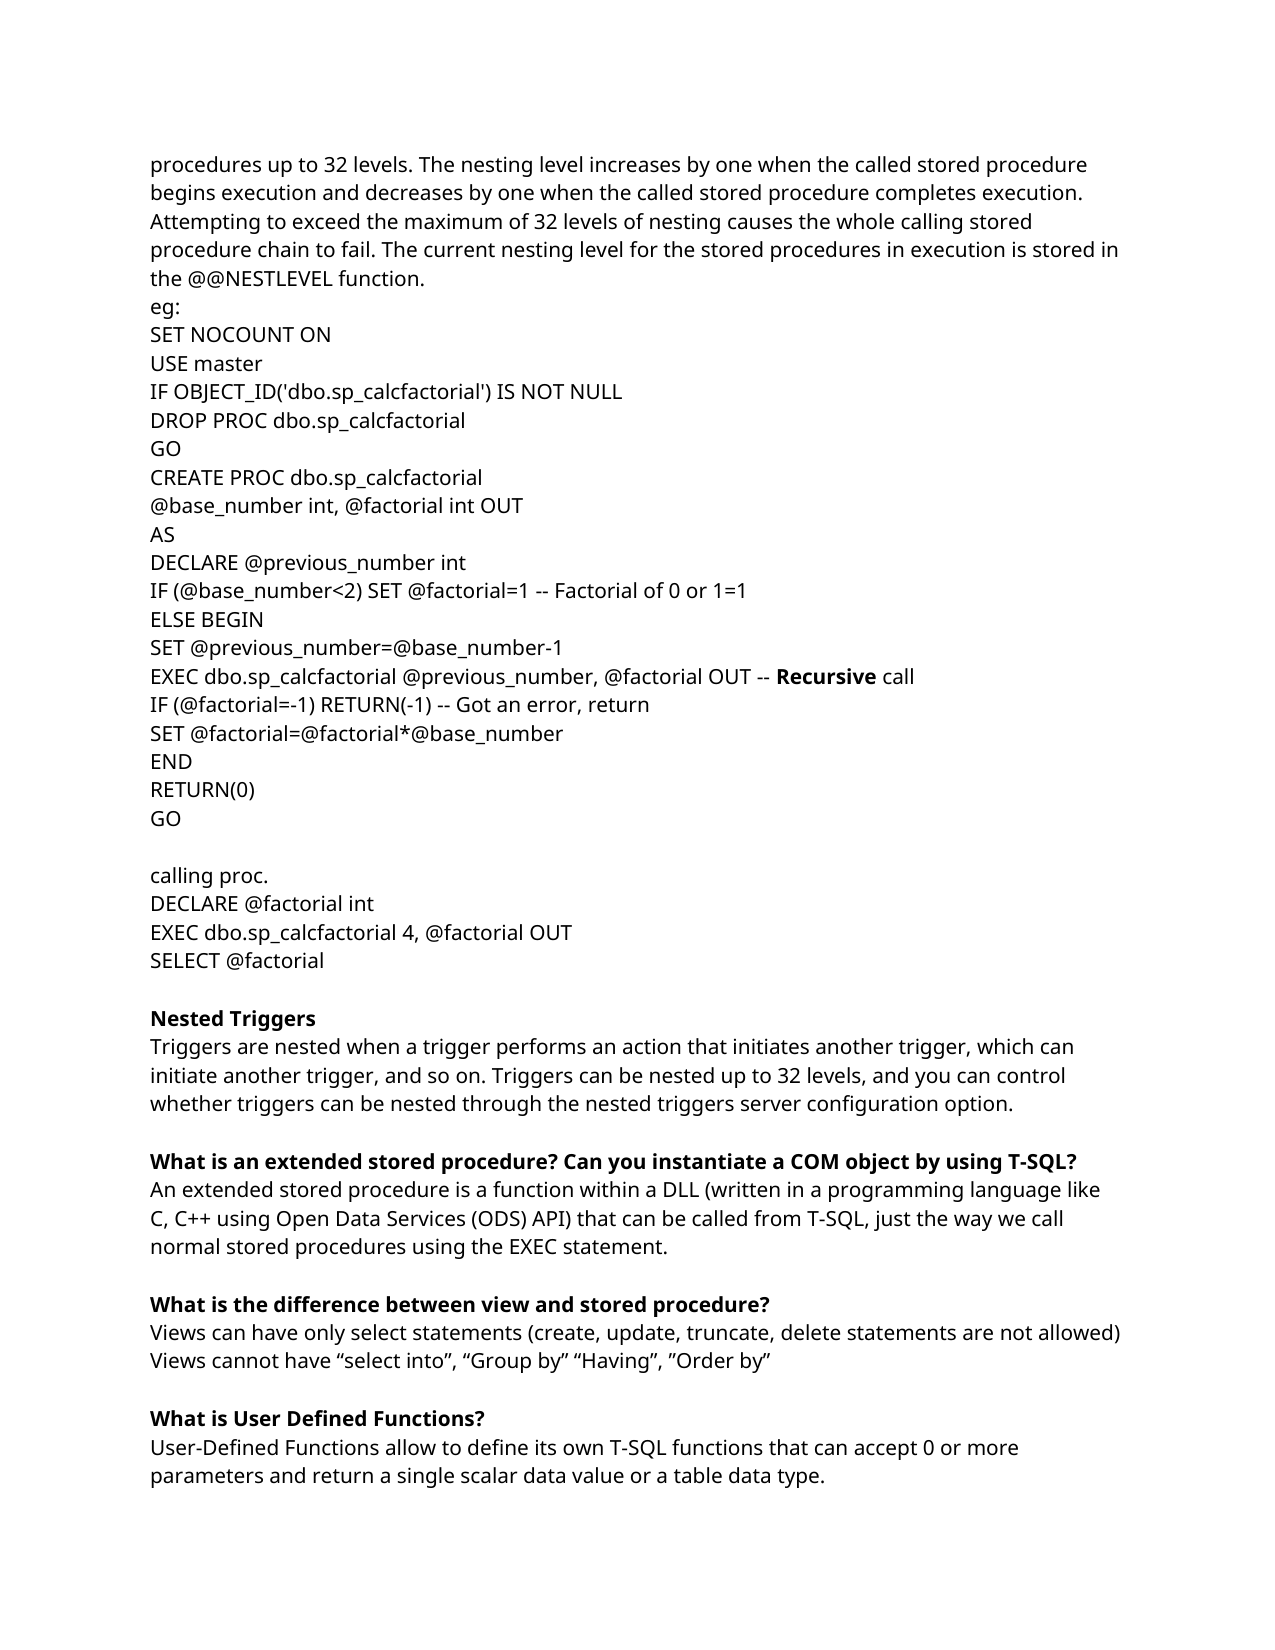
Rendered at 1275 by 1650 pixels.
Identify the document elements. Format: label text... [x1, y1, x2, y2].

text Nested Triggers Triggers are nested when a trigger performs an action that initiates another trigger, which can initiate another trigger, and so on. Triggers can be nested up to 32 levels, and you can control whether triggers can be nested through the nested triggers server configuration option. [150, 1004, 1125, 1118]
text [150, 150, 1125, 975]
text What is User Defined Functions? [150, 1404, 1125, 1433]
text What is the difference between view and stored procedure? Views can have only select statements (create, update, truncate, delete statements are not allowed) Views cannot have “select into”, “Group by” “Having”, ”Order by” [150, 1290, 1125, 1375]
text User-Defined Functions allow to define its own T-SQL functions that can accept 0 or more parameters and return a single scalar data value or a table data type. [150, 1433, 1125, 1489]
text What is an extended stored procedure? Can you instantiate a COM object by using T-SQL? An extended stored procedure is a function within a DLL (written in a programming language like C, C++ using Open Data Services (ODS) API) that can be called from T-SQL, just the way we call normal stored procedures using the EXEC statement. [150, 1147, 1125, 1261]
